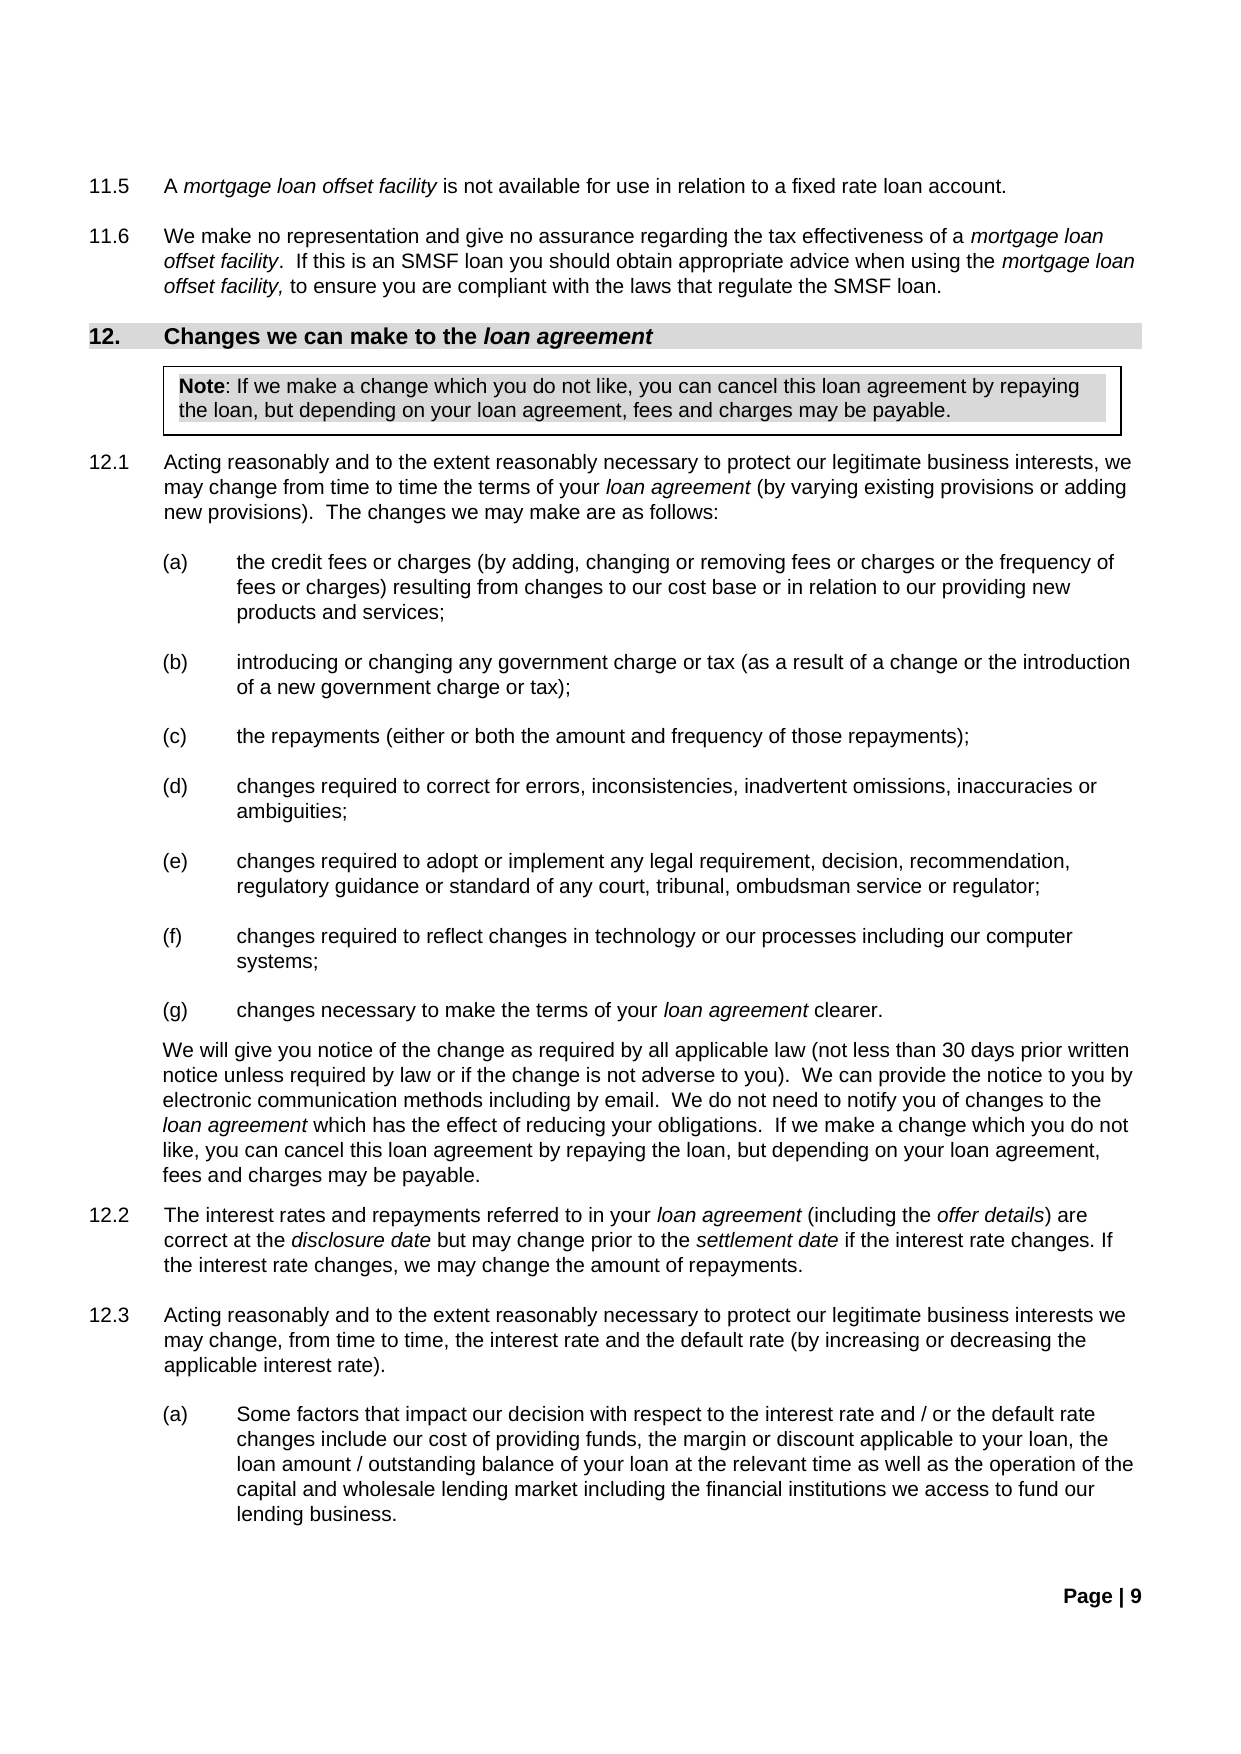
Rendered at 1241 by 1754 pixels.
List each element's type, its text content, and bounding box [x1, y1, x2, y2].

list Changes we can make to the loan agreement [89, 323, 1142, 349]
list introducing or changing any government charge or tax (as a result of a change or the introduction of a new government charge or tax); [162, 649, 1142, 699]
list changes required to adopt or implement any legal requirement, decision, recommendation, regulatory guidance or standard of any court, tribunal, ombudsman service or regulator; [162, 848, 1142, 898]
list changes required to reflect changes in technology or our processes including our computer systems; [162, 923, 1142, 973]
list Acting reasonably and to the extent reasonably necessary to protect our legitimate business interests, we may change from time to time the terms of your loan agreement (by varying existing provisions or adding new provisions). The changes we may make are as follows: [89, 449, 1142, 524]
list We make no representation and give no assurance regarding the tax effectiveness of a mortgage loan offset facility. If this is an SMSF loan you should obtain appropriate advice when using the mortgage loan offset facility, to ensure you are compliant with the laws that regulate the SMSF loan. [89, 223, 1142, 298]
text We will give you notice of the change as required by all applicable law (not less than 30 days prior written notice unless required by law or if the change is not adverse to you). We can provide the notice to you by electronic communication methods including by email. We do not need to notify you of changes to the loan agreement which has the effect of reducing your obligations. If we make a change which you do not like, you can cancel this loan agreement by repaying the loan, but depending on your loan agreement, fees and charges may be payable. [162, 1037, 1142, 1187]
list the credit fees or charges (by adding, changing or removing fees or charges or the frequency of fees or charges) resulting from changes to our cost base or in relation to our providing new products and services; [162, 549, 1142, 624]
list changes required to correct for errors, inconsistencies, inadvertent omissions, inaccuracies or ambiguities; [162, 773, 1142, 823]
list Acting reasonably and to the extent reasonably necessary to protect our legitimate business interests we may change, from time to time, the interest rate and the default rate (by increasing or decreasing the applicable interest rate). [89, 1302, 1142, 1377]
list The interest rates and repayments referred to in your loan agreement (including the offer details) are correct at the disclosure date but may change prior to the settlement date if the interest rate changes. If the interest rate changes, we may change the amount of repayments. [89, 1202, 1142, 1277]
list Some factors that impact our decision with respect to the interest rate and / or the default rate changes include our cost of providing funds, the margin or discount applicable to your loan, the loan amount / outstanding balance of your loan at the relevant time as well as the operation of the capital and wholesale lending market including the financial institutions we access to fund our lending business. [162, 1401, 1142, 1526]
list A mortgage loan offset facility is not available for use in relation to a fixed rate loan account. [89, 173, 1142, 198]
list the repayments (either or both the amount and frequency of those repayments); [162, 723, 1142, 748]
list changes necessary to make the terms of your loan agreement clearer. [162, 997, 1142, 1022]
